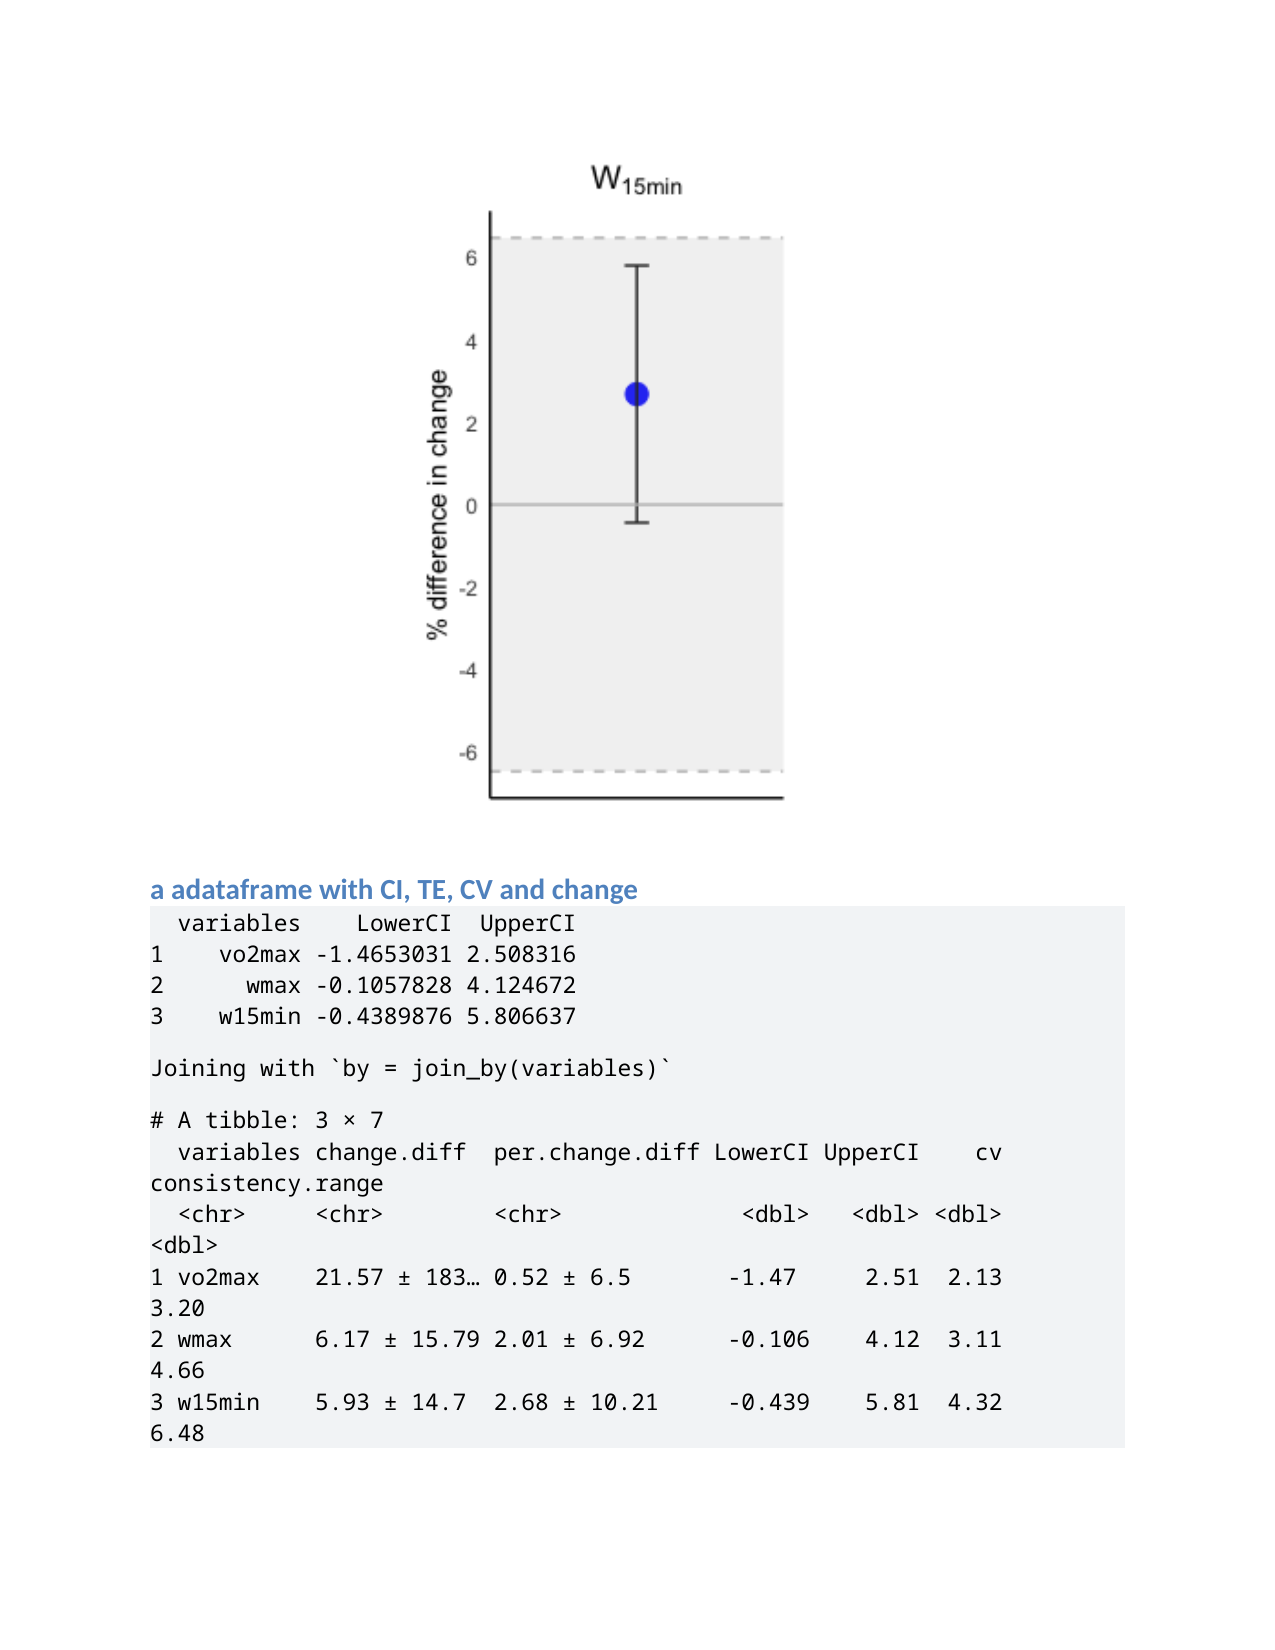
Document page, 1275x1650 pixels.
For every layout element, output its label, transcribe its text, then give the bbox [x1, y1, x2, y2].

text variables LowerCI UpperCI 1 vo2max -1.4653031 2.508316 2 wmax -0.1057828 4.124672 3 w15min -0.4389876 5.806637 [150, 906, 1125, 1031]
subtitle a adataframe with CI, TE, CV and change [150, 871, 1125, 906]
text # A tibble: 3 × 7 variables change.diff per.change.diff LowerCI UpperCI cv consistency.range <chr> <chr> <chr> <dbl> <dbl> <dbl> <dbl> 1 vo2max 21.57 ± 183… 0.52 ± 6.5 -1.47 2.51 2.13 3.20 2 wmax 6.17 ± 15.79 2.01 ± 6.92 -0.106 4.12 3.11 4.66 3 w15min 5.93 ± 14.7 2.68 ± 10.21 -0.439 5.81 4.32 6.48 [150, 1104, 1125, 1448]
text Joining with `by = join_by(variables)` [150, 1052, 1125, 1083]
picture [168, 150, 1044, 850]
